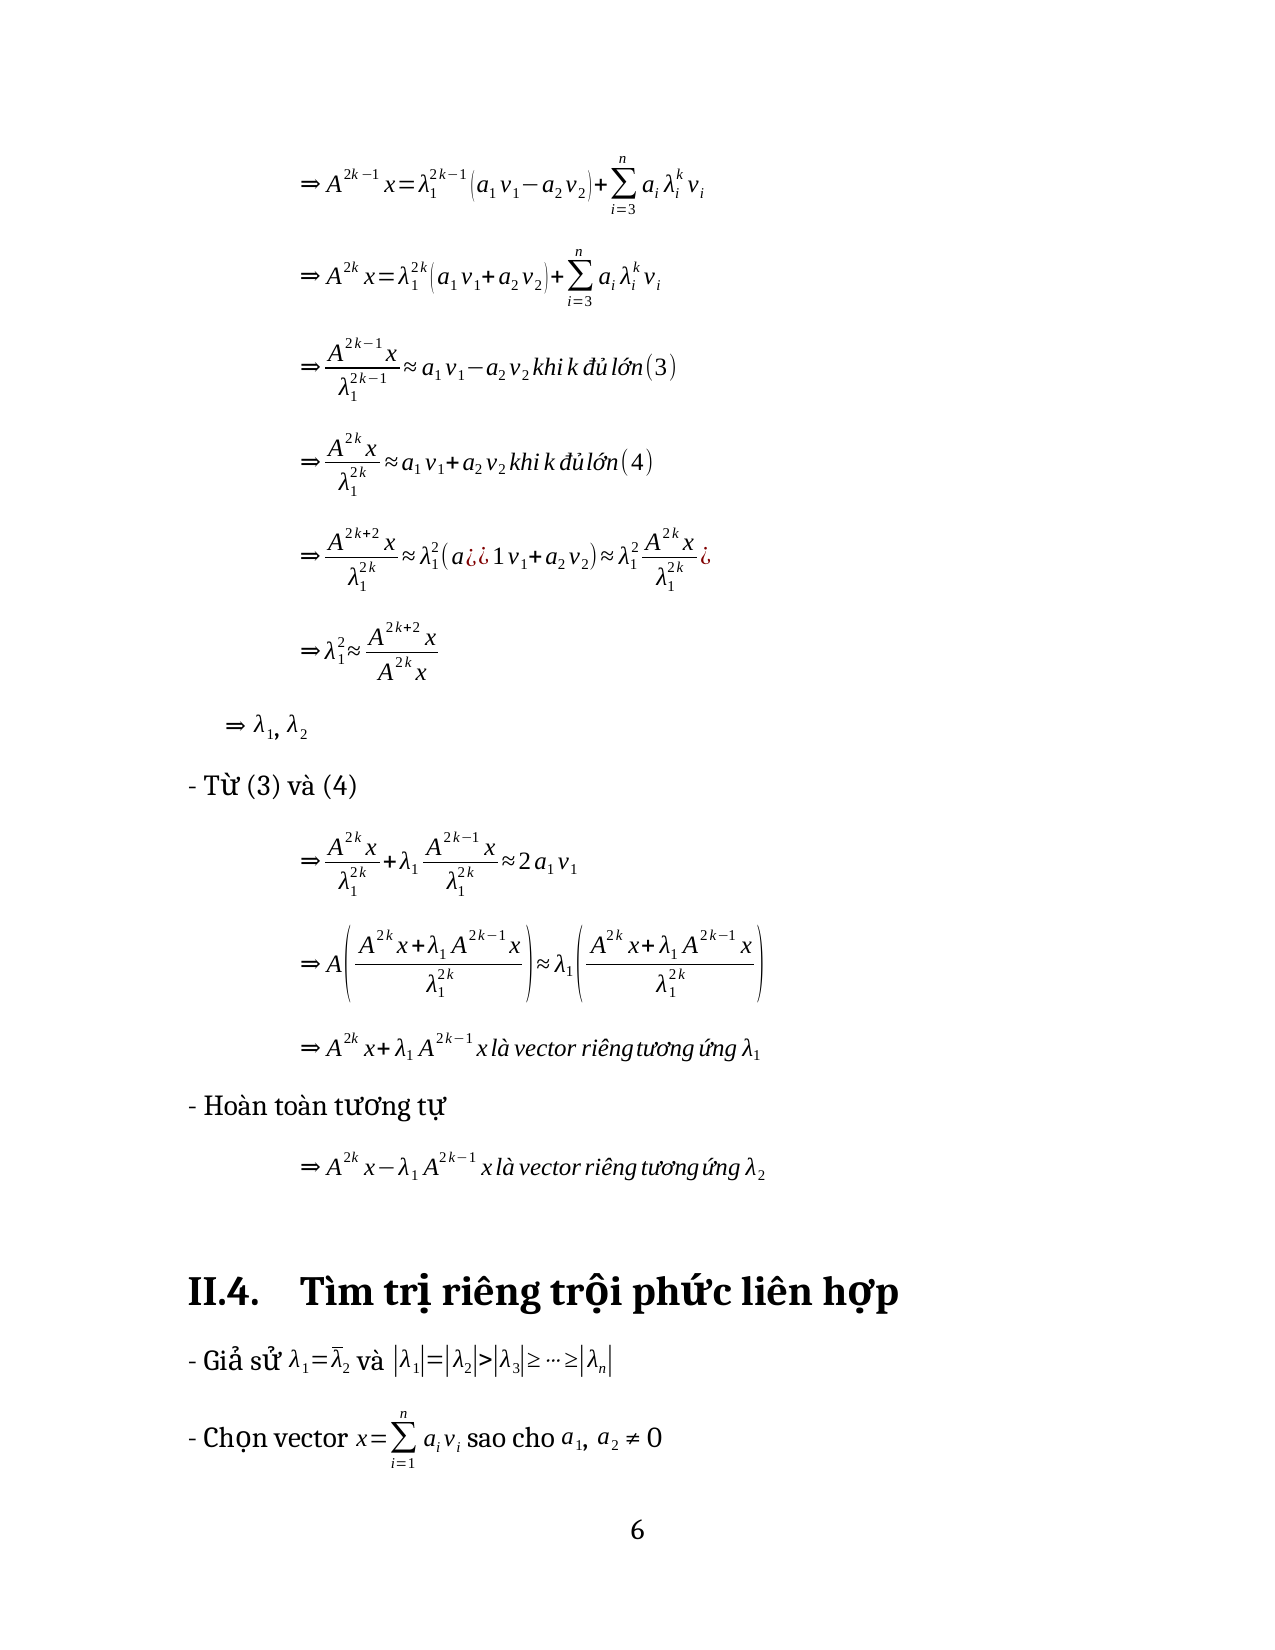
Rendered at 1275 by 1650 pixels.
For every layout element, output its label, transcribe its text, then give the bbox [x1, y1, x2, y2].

text - Chọn vector sao cho , ≠ 0 [150, 1404, 1125, 1472]
text - Hoàn toàn tương tự [150, 1089, 1125, 1123]
list Tìm trị riêng trội phức liên hợp [187, 1268, 1125, 1316]
text - Từ (3) và (4) [150, 769, 1125, 803]
text - Giả sử và [187, 1344, 1125, 1379]
text , [150, 710, 1125, 743]
